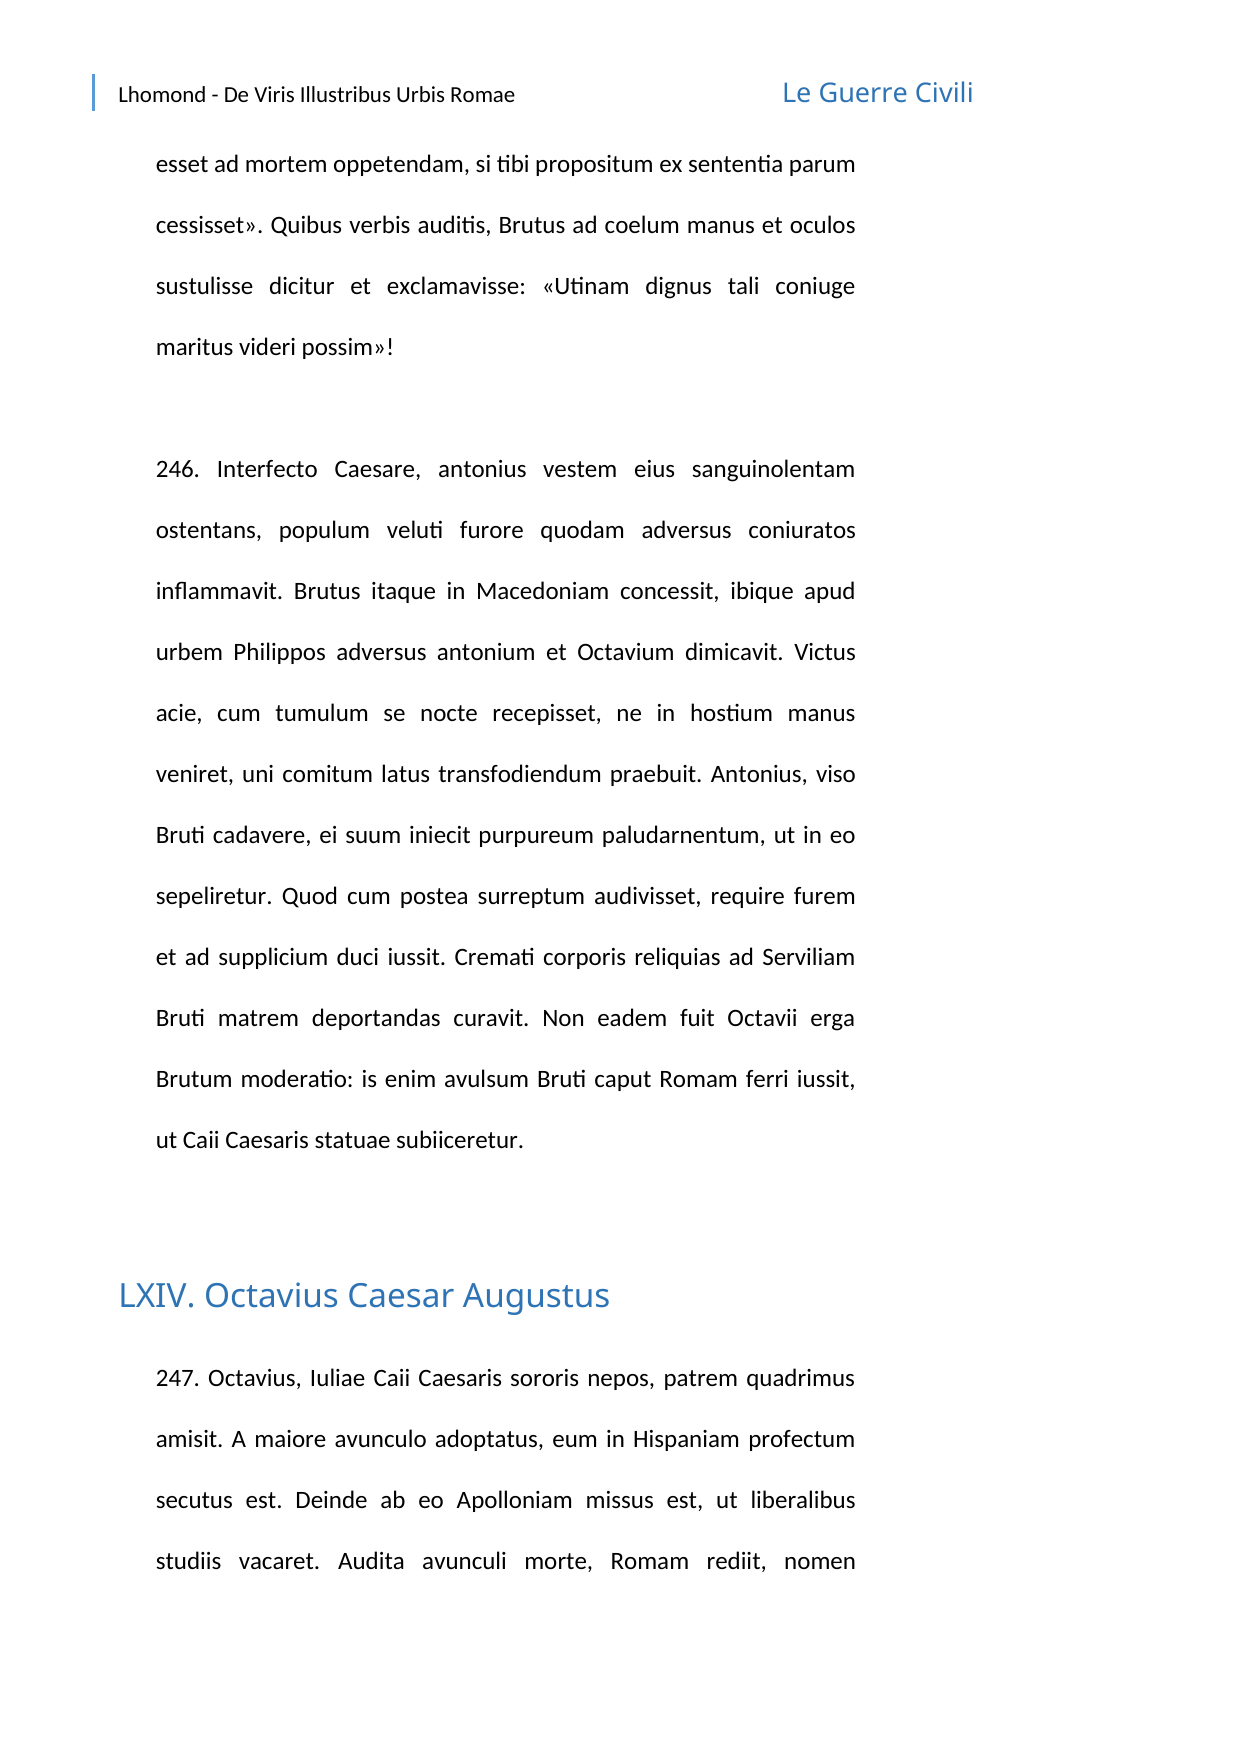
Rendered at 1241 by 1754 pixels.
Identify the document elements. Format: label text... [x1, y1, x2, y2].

text 246. Interfecto Caesare, antonius vestem eius sanguinolentam ostentans, populum veluti furore quodam adversus coniuratos inflammavit. Brutus itaque in Macedoniam concessit, ibique apud urbem Philippos adversus antonium et Octavium dimicavit. Victus acie, cum tumulum se nocte recepisset, ne in hostium manus veniret, uni comitum latus transfodiendum praebuit. Antonius, viso Bruti cadavere, ei suum iniecit purpureum paludarnentum, ut in eo sepeliretur. Quod cum postea surreptum audivisset, require furem et ad supplicium duci iussit. Cremati corporis reliquias ad Serviliam Bruti matrem deportandas curavit. Non eadem fuit Octavii erga Brutum moderatio: is enim avulsum Bruti caput Romam ferri iussit, ut Caii Caesaris statuae subiiceretur. [156, 453, 856, 1155]
subtitle LXIV. Octavius Caesar Augustus [118, 1271, 1122, 1317]
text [156, 1362, 856, 1576]
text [156, 148, 856, 361]
